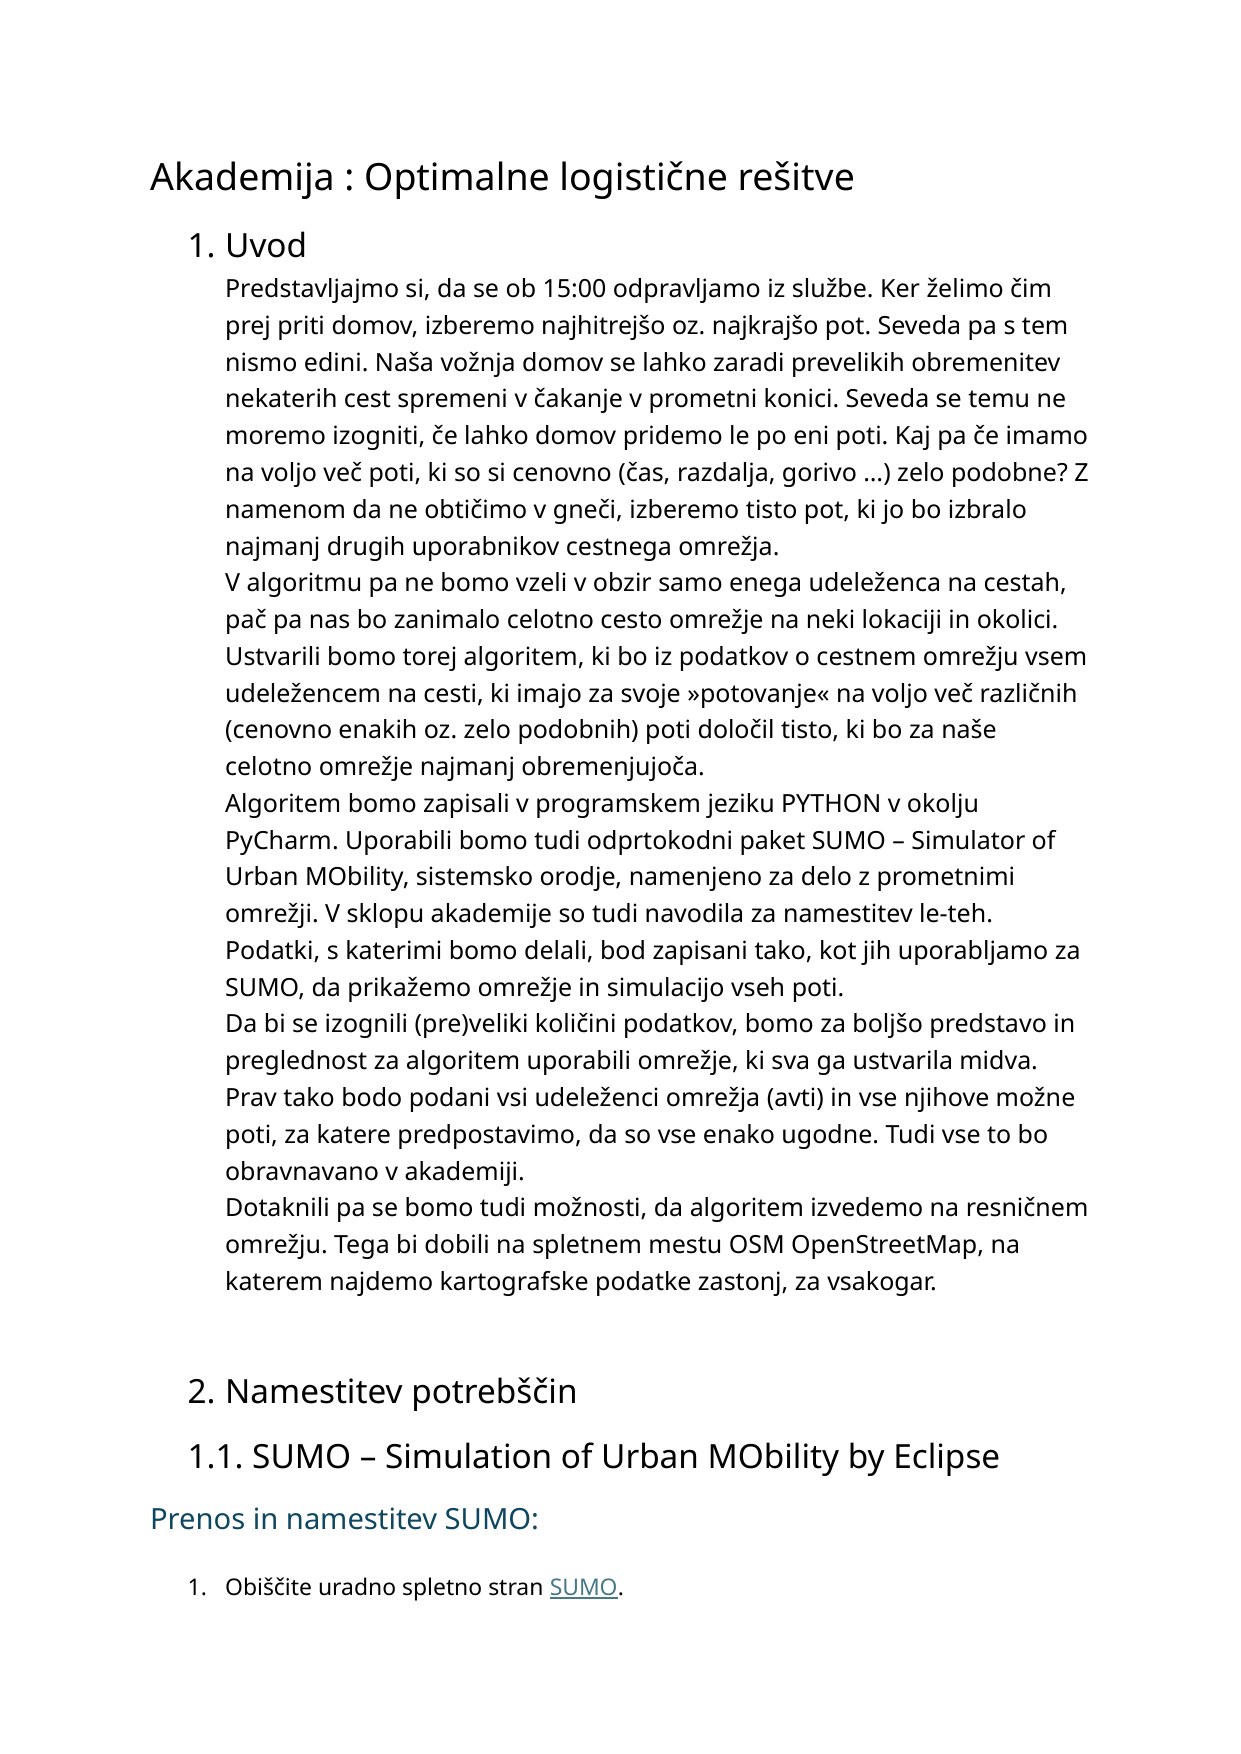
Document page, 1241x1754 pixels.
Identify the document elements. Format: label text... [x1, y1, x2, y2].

list Obiščite uradno spletno stran SUMO. [187, 1571, 1090, 1602]
list V algoritmu pa ne bomo vzeli v obzir samo enega udeleženca na cestah, pač pa nas bo zanimalo celotno cesto omrežje na neki lokaciji in okolici. Ustvarili bomo torej algoritem, ki bo iz podatkov o cestnem omrežju vsem udeležencem na cesti, ki imajo za svoje »potovanje« na voljo več različnih (cenovno enakih oz. zelo podobnih) poti določil tisto, ki bo za naše celotno omrežje najmanj obremenjujoča. [225, 565, 1090, 783]
list Dotaknili pa se bomo tudi možnosti, da algoritem izvedemo na resničnem omrežju. Tega bi dobili na spletnem mestu OSM OpenStreetMap, na katerem najdemo kartografske podatke zastonj, za vsakogar. [225, 1190, 1090, 1298]
list Uvod [187, 222, 1090, 267]
list Da bi se izognili (pre)veliki količini podatkov, bomo za boljšo predstavo in preglednost za algoritem uporabili omrežje, ki sva ga ustvarila midva. Prav tako bodo podani vsi udeleženci omrežja (avti) in vse njihove možne poti, za katere predpostavimo, da so vse enako ugodne. Tudi vse to bo obravnavano v akademiji. [225, 1006, 1090, 1187]
list Predstavljajmo si, da se ob 15:00 odpravljamo iz službe. Ker želimo čim prej priti domov, izberemo najhitrejšo oz. najkrajšo pot. Seveda pa s tem nismo edini. Naša vožnja domov se lahko zaradi prevelikih obremenitev nekaterih cest spremeni v čakanje v prometni konici. Seveda se temu ne moremo izogniti, če lahko domov pridemo le po eni poti. Kaj pa če imamo na voljo več poti, ki so si cenovno (čas, razdalja, gorivo …) zelo podobne? Z namenom da ne obtičimo v gneči, izberemo tisto pot, ki jo bo izbralo najmanj drugih uporabnikov cestnega omrežja. [225, 271, 1090, 562]
list Algoritem bomo zapisali v programskem jeziku PYTHON v okolju PyCharm. Uporabili bomo tudi odprtokodni paket SUMO – Simulator of Urban MObility, sistemsko orodje, namenjeno za delo z prometnimi omrežji. V sklopu akademije so tudi navodila za namestitev le-teh. Podatki, s katerimi bomo delali, bod zapisani tako, kot jih uporabljamo za SUMO, da prikažemo omrežje in simulacijo vseh poti. [225, 786, 1090, 1003]
text 1.1. SUMO – Simulation of Urban MObility by Eclipse [150, 1433, 1090, 1478]
subtitle Prenos in namestitev SUMO: [150, 1499, 1090, 1538]
text Akademija : Optimalne logistične rešitve [150, 150, 1090, 201]
list Namestitev potrebščin [187, 1367, 1090, 1413]
